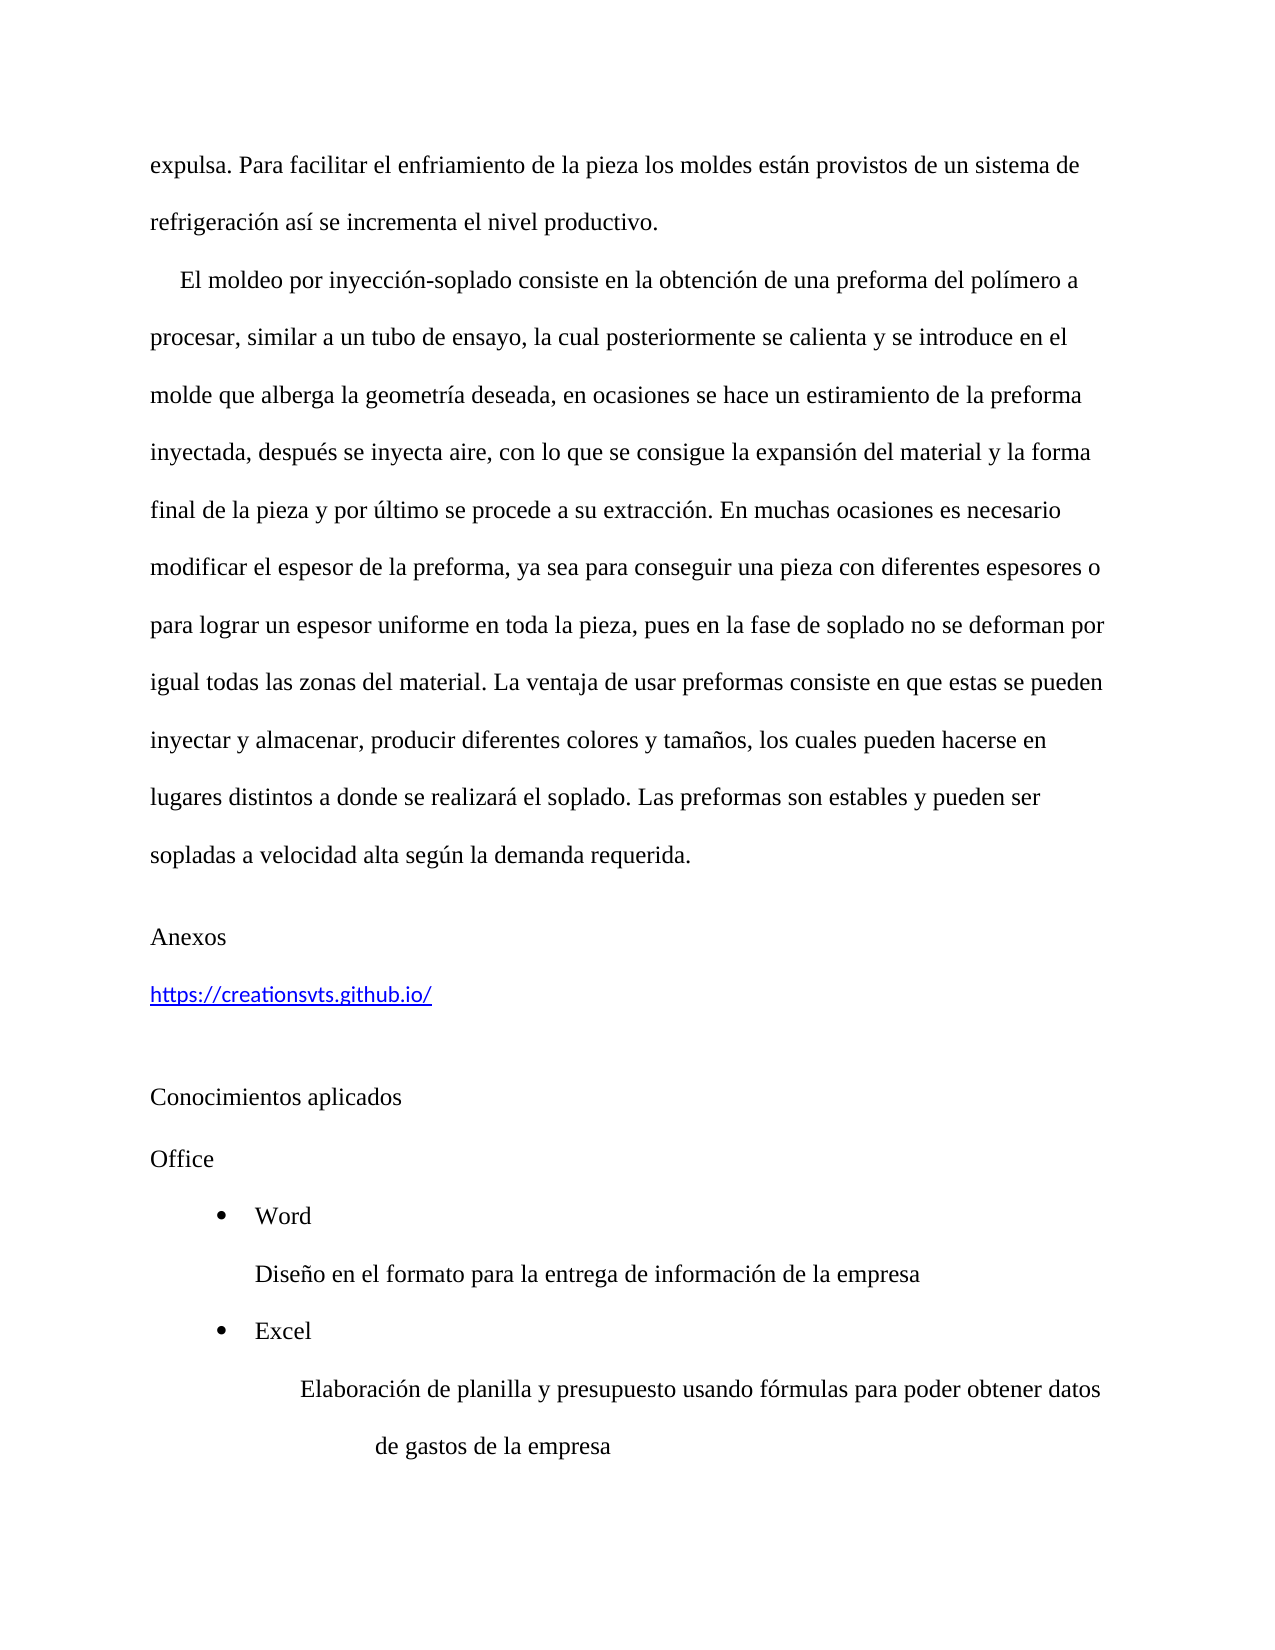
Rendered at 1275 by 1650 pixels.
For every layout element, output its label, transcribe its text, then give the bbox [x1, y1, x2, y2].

list Diseño en el formato para la entrega de información de la empresa [254, 1259, 1125, 1287]
subtitle Office [150, 1144, 1125, 1172]
subtitle Conocimientos aplicados [150, 1082, 1125, 1111]
subtitle Anexos [150, 922, 1125, 951]
text Elaboración de planilla y presupuesto usando fórmulas para poder obtener datos de gastos de la empresa [217, 1374, 1125, 1460]
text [150, 150, 1125, 236]
text https://creationsvts.github.io/ [150, 980, 1125, 1008]
list Excel [217, 1316, 1125, 1345]
text El moldeo por inyección-soplado consiste en la obtención de una preforma del polímero a procesar, similar a un tubo de ensayo, la cual posteriormente se calienta y se introduce en el molde que alberga la geometría deseada, en ocasiones se hace un estiramiento de la preforma inyectada, después se inyecta aire, con lo que se consigue la expansión del material y la forma final de la pieza y por último se procede a su extracción. En muchas ocasiones es necesario modificar el espesor de la preforma, ya sea para conseguir una pieza con diferentes espesores o para lograr un espesor uniforme en toda la pieza, pues en la fase de soplado no se deforman por igual todas las zonas del material. La ventaja de usar preformas consiste en que estas se pueden inyectar y almacenar, producir diferentes colores y tamaños, los cuales pueden hacerse en lugares distintos a donde se realizará el soplado. Las preformas son estables y pueden ser sopladas a velocidad alta según la demanda requerida. [150, 265, 1125, 869]
list Word [217, 1201, 1125, 1230]
